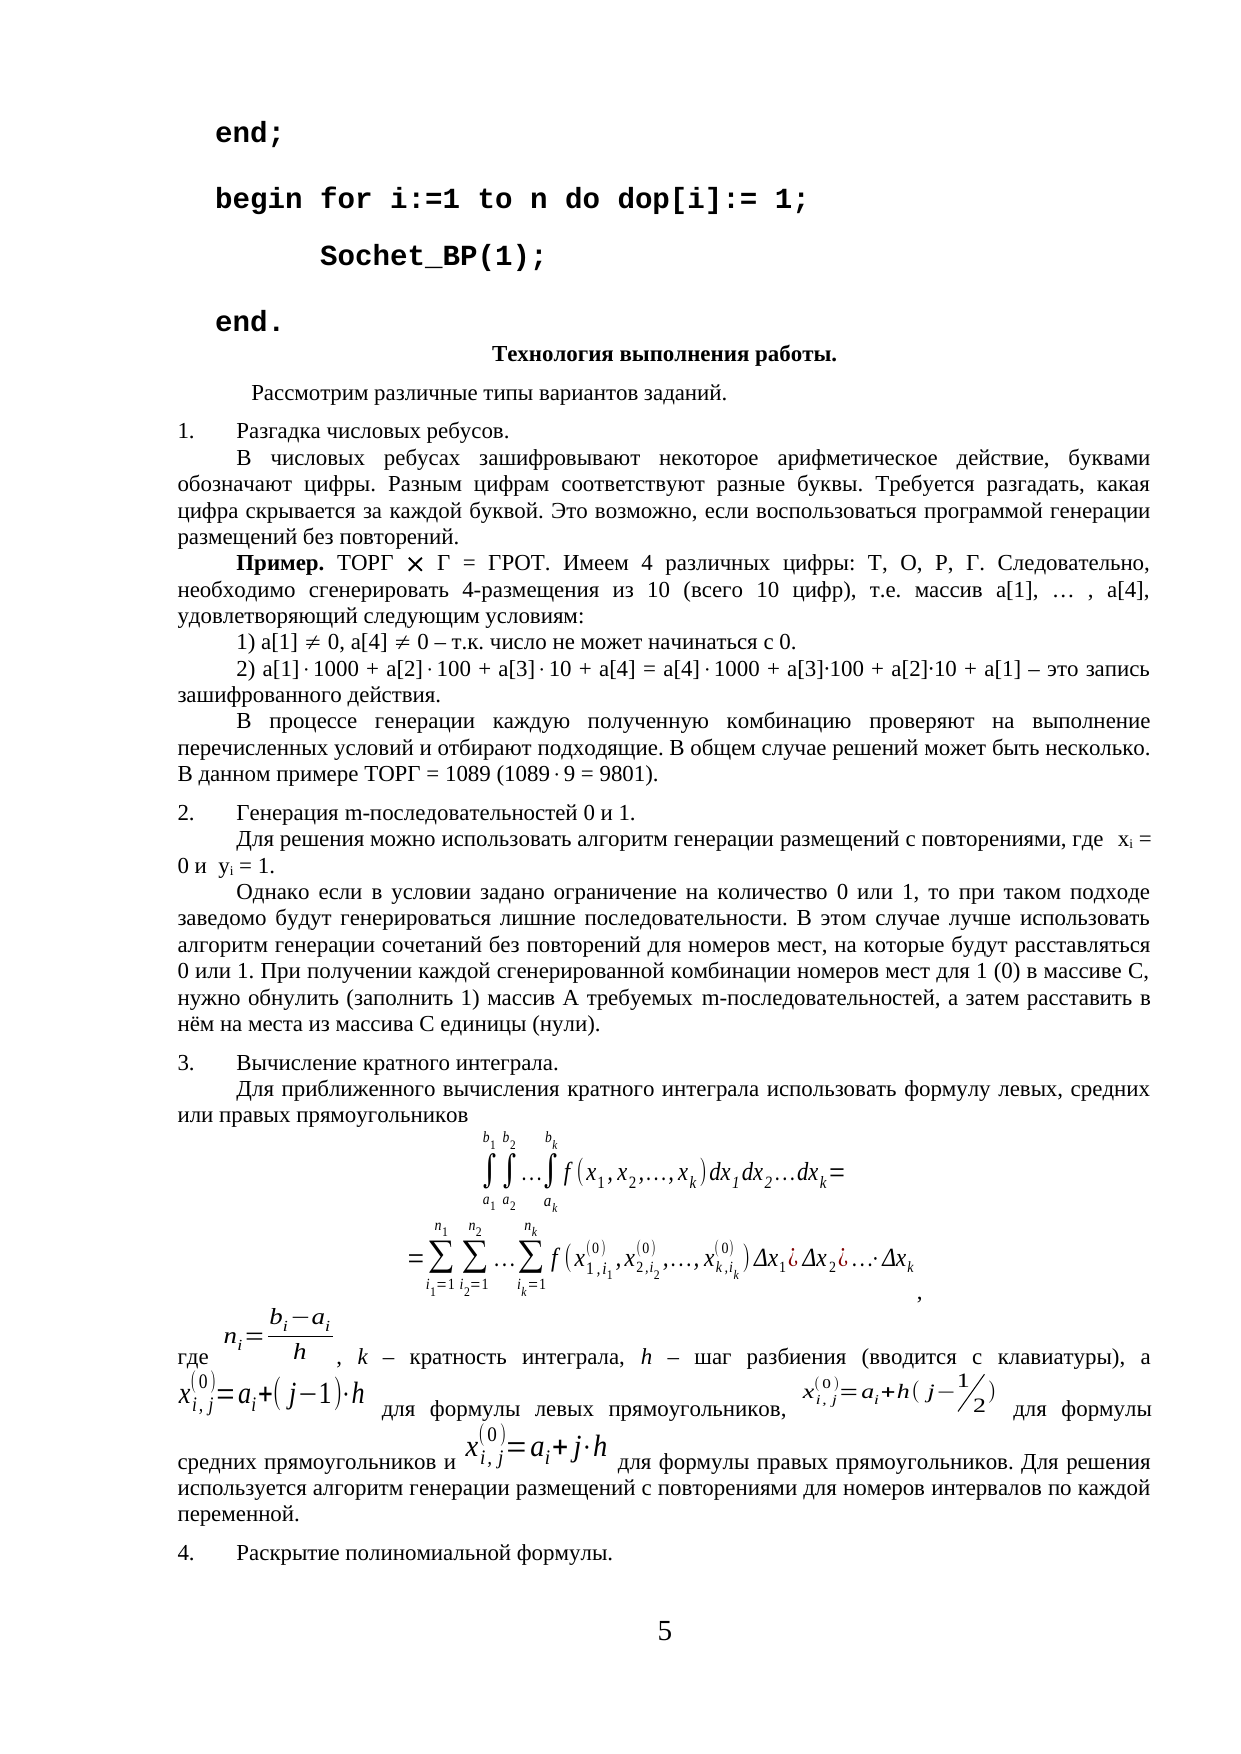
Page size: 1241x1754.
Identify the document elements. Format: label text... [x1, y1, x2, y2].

text Для решения можно использовать алгоритм генерации размещений с повторениями, где xi = 0 и yi = 1. [177, 825, 1152, 878]
text В числовых ребусах зашифровывают некоторое арифметическое действие, буквами обозначают цифры. Разным цифрам соответствуют разные буквы. Требуется разгадать, какая цифра скрывается за каждой буквой. Это возможно, если воспользоваться программой генерации размещений без повторений. [177, 444, 1152, 549]
list Вычисление кратного интеграла. [177, 1049, 1152, 1075]
text end; [177, 118, 1152, 151]
text Sochet_BP(1); [215, 241, 1152, 274]
list Генерация m-последовательностей 0 и 1. [177, 799, 1152, 825]
text 2) а[1]1000 + а[2]100 + а[3]10 + а[4] = а[4]1000 + а[3]∙100 + а[2]∙10 + а[1] – это запись зашифрованного действия. [177, 655, 1152, 707]
text 1) а[1] 0, а[4] 0 – т.к. число не может начинаться с 0. [177, 628, 1152, 655]
list Раскрытие полиномиальной формулы. [177, 1539, 1152, 1566]
text end. [215, 307, 1152, 340]
text begin for i:=1 to n do dop[i]:= 1; [215, 184, 1152, 217]
text Рассмотрим различные типы вариантов заданий. [177, 379, 1152, 405]
list Разгадка числовых ребусов. [177, 418, 1152, 444]
text Однако если в условии задано ограничение на количество 0 или 1, то при таком подходе заведомо будут генерироваться лишние последовательности. В этом случае лучше использовать алгоритм генерации сочетаний без повторений для номеров мест, на которые будут расставляться 0 или 1. При получении каждой сгенерированной комбинации номеров мест для 1 (0) в массиве С, нужно обнулить (заполнить 1) массив А требуемых m-последовательностей, а затем расставить в нём на места из массива С единицы (нули). [177, 878, 1152, 1036]
text где , k – кратность интеграла, h – шаг разбиения (вводится с клавиатуры), а для формулы левых прямоугольников, для формулы средних прямоугольников и для формулы правых прямоугольников. Для решения используется алгоритм генерации размещений с повторениями для номеров интервалов по каждой переменной. [177, 1304, 1152, 1527]
text Технология выполнения работы. [177, 340, 1152, 366]
text , [177, 1215, 1152, 1304]
text Пример. ТОРГ Г = ГРОТ. Имеем 4 различных цифры: Т, О, Р, Г. Следовательно, необходимо сгенерировать 4-размещения из 10 (всего 10 цифр), т.е. массив а[1], … , а[4], удовлетворяющий следующим условиям: [177, 549, 1152, 628]
text В процессе генерации каждую полученную комбинацию проверяют на выполнение перечисленных условий и отбирают подходящие. В общем случае решений может быть несколько. В данном примере ТОРГ = 1089 (10899 = 9801). [177, 707, 1152, 787]
text Для приближенного вычисления кратного интеграла использовать формулу левых, средних или правых прямоугольников [177, 1075, 1152, 1128]
